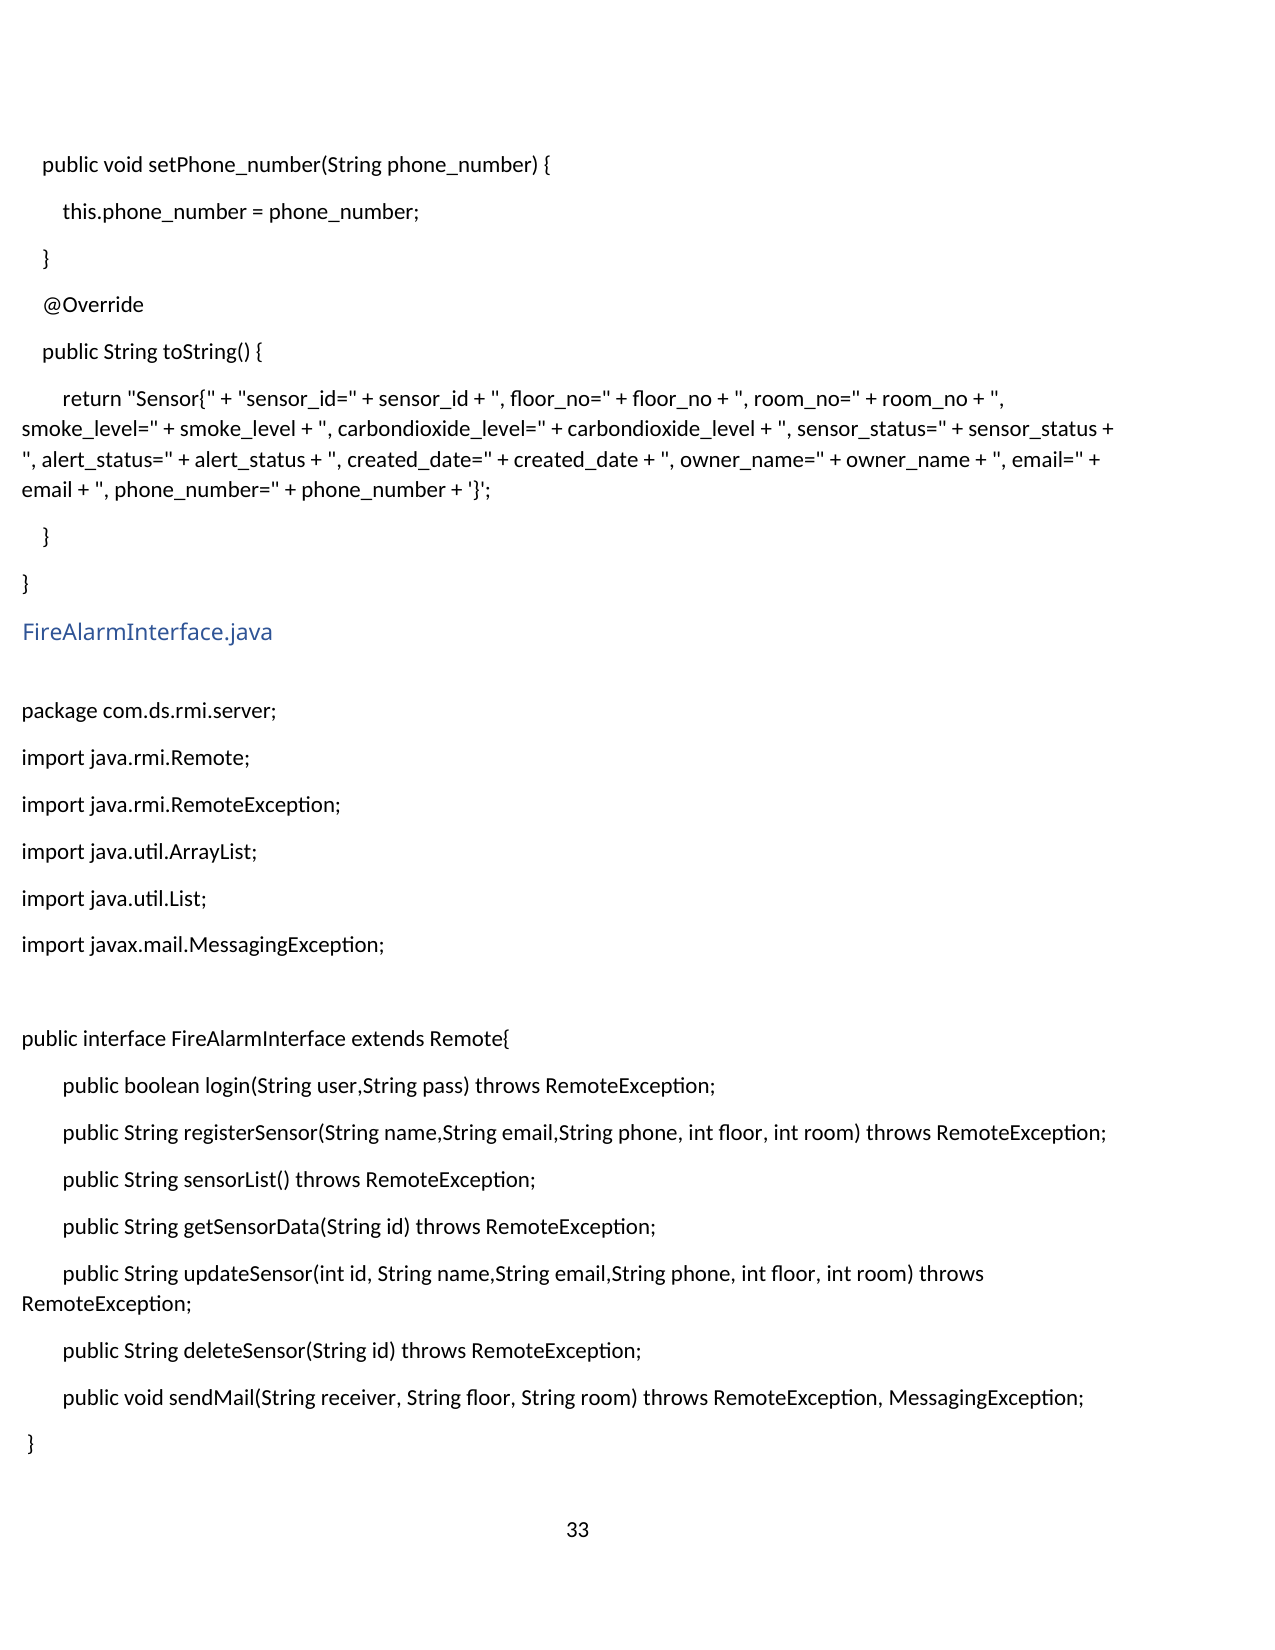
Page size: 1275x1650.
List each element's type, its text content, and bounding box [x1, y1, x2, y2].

text return "Sensor{" + "sensor_id=" + sensor_id + ", floor_no=" + floor_no + ", room_no=" + room_no + ", smoke_level=" + smoke_level + ", carbondioxide_level=" + carbondioxide_level + ", sensor_status=" + sensor_status + ", alert_status=" + alert_status + ", created_date=" + created_date + ", owner_name=" + owner_name + ", email=" + email + ", phone_number=" + phone_number + '}'; [21, 384, 1131, 503]
text import java.rmi.RemoteException; [21, 790, 1131, 818]
subtitle FireAlarmInterface.java [22, 616, 1131, 647]
text import java.rmi.Remote; [21, 743, 1131, 771]
text public String getSensorData(String id) throws RemoteException; [21, 1212, 1131, 1240]
text public void sendMail(String receiver, String floor, String room) throws RemoteException, MessagingException; [21, 1383, 1131, 1411]
text public String registerSensor(String name,String email,String phone, int floor, int room) throws RemoteException; [21, 1118, 1131, 1146]
text } [21, 569, 1131, 597]
text } [21, 522, 1131, 550]
text import java.util.List; [21, 884, 1131, 912]
text public String sensorList() throws RemoteException; [21, 1165, 1131, 1193]
text } [21, 1429, 1131, 1458]
text } [21, 244, 1131, 272]
text public String deleteSensor(String id) throws RemoteException; [21, 1336, 1131, 1364]
text import java.util.ArrayList; [21, 837, 1131, 865]
text this.phone_number = phone_number; [21, 197, 1131, 225]
text package com.ds.rmi.server; [21, 696, 1131, 724]
text public String toString() { [21, 337, 1131, 366]
text import javax.mail.MessagingException; [21, 931, 1131, 959]
text public interface FireAlarmInterface extends Remote{ [21, 1024, 1131, 1052]
text public String updateSensor(int id, String name,String email,String phone, int floor, int room) throws RemoteException; [21, 1259, 1131, 1317]
text public void setPhone_number(String phone_number) { [21, 150, 1131, 178]
text public boolean login(String user,String pass) throws RemoteException; [21, 1071, 1131, 1099]
text @Override [21, 291, 1131, 319]
